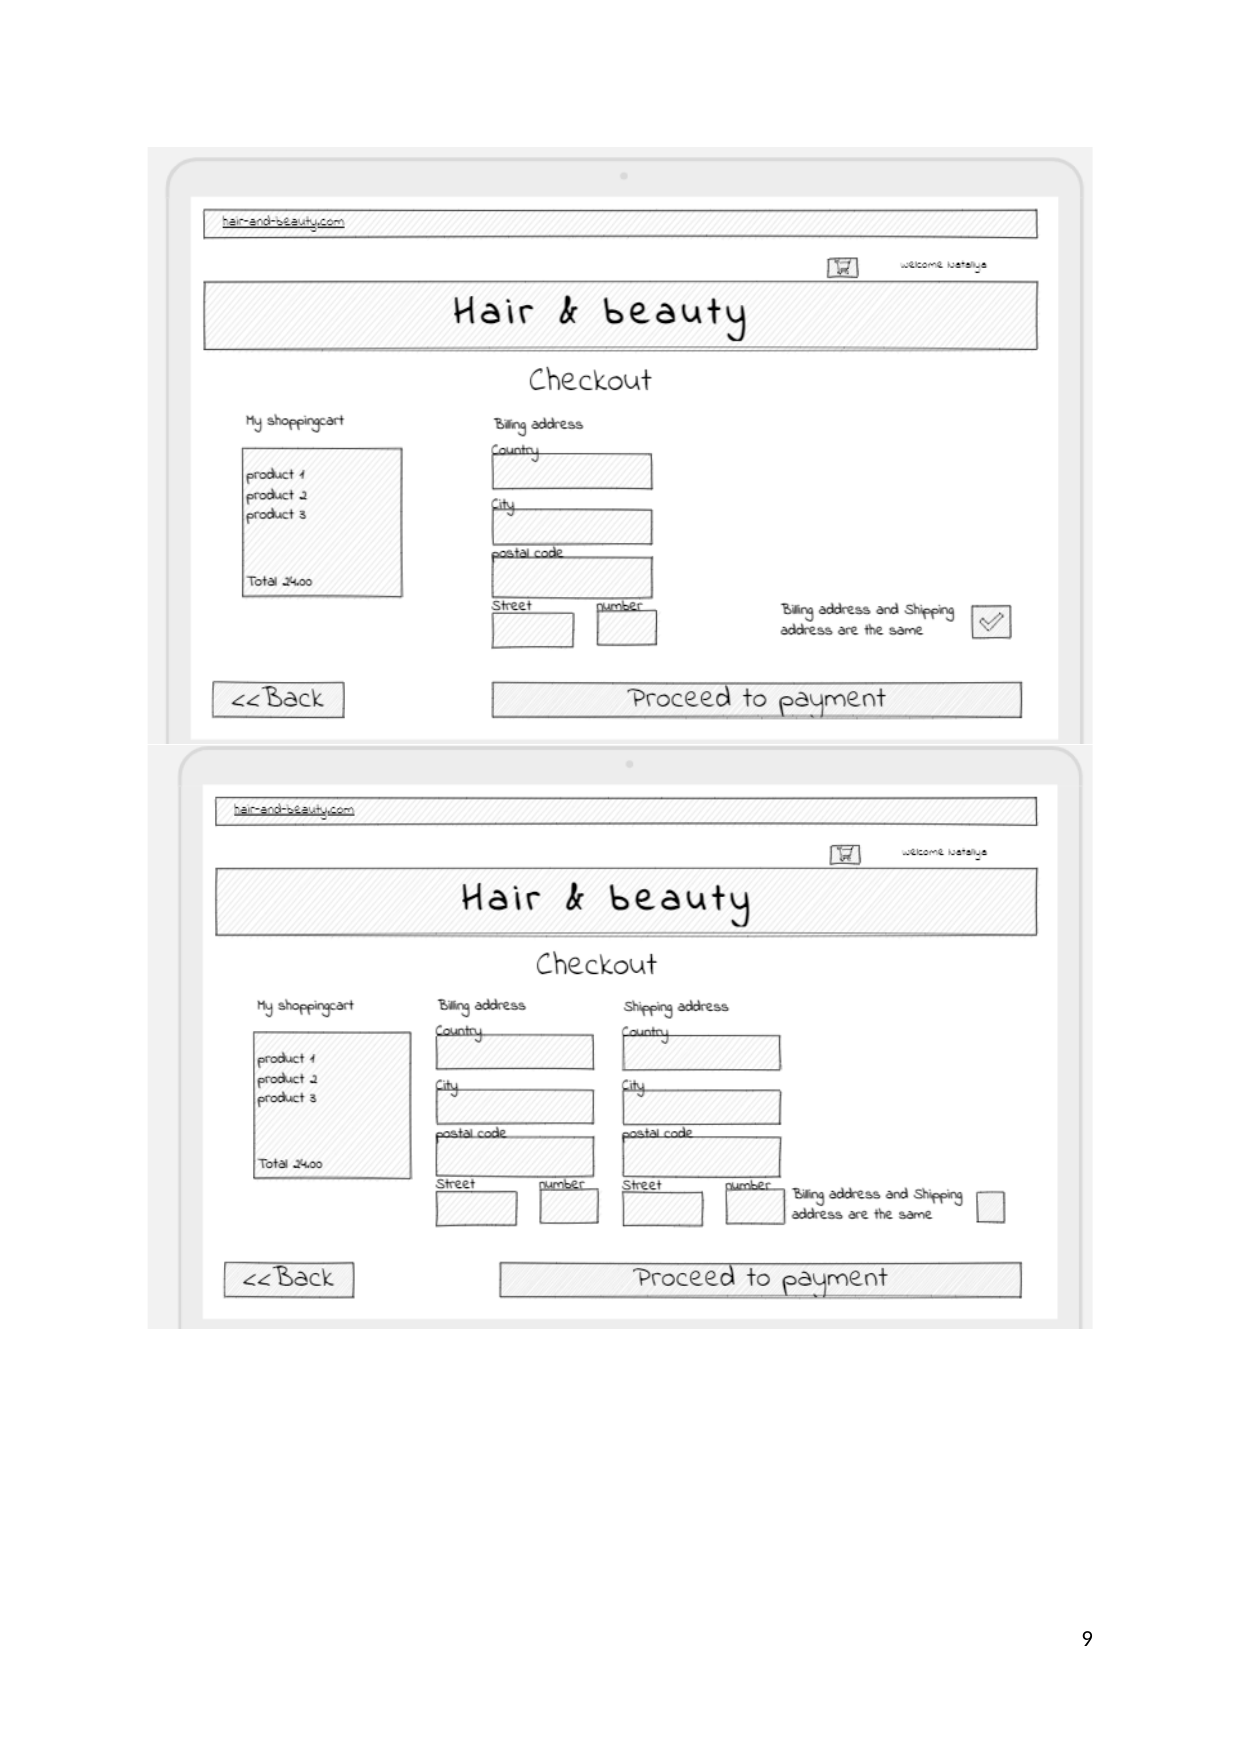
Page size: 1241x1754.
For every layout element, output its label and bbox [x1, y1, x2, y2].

picture [147, 745, 1093, 1329]
picture [147, 147, 1093, 744]
